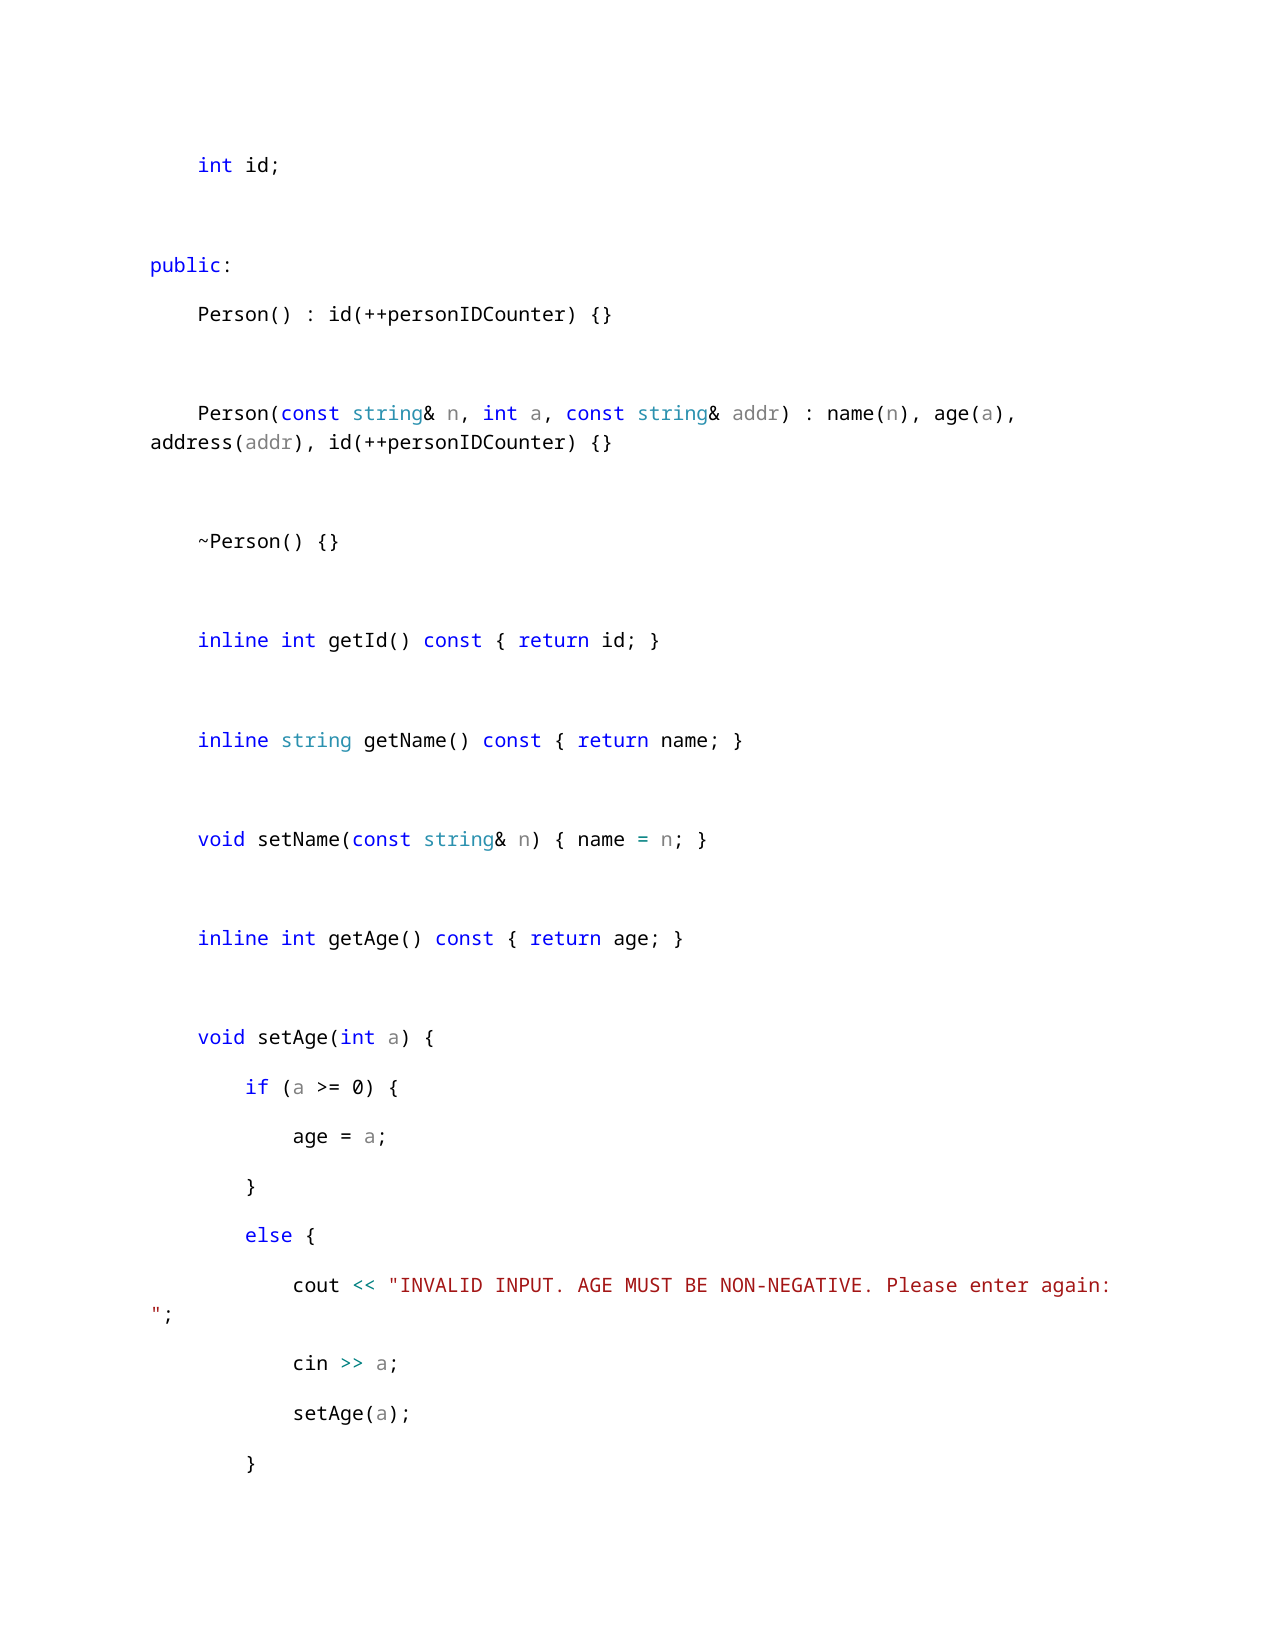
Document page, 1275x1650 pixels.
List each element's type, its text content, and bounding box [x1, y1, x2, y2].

text if (a >= 0) { [150, 1071, 1125, 1100]
text ~Person() {} [150, 526, 1125, 554]
text } [150, 1447, 1125, 1476]
text Person(const string& n, int a, const string& addr) : name(n), age(a), address(addr), id(++personIDCounter) {} [150, 398, 1125, 455]
text else { [150, 1220, 1125, 1249]
text setAge(a); [150, 1397, 1125, 1426]
text inline string getName() const { return name; } [150, 724, 1125, 753]
text } [150, 1170, 1125, 1199]
text public: [150, 249, 1125, 278]
text int id; [150, 150, 1125, 179]
text void setAge(int a) { [150, 1022, 1125, 1050]
text inline int getId() const { return id; } [150, 625, 1125, 654]
text Person() : id(++personIDCounter) {} [150, 299, 1125, 327]
text void setName(const string& n) { name = n; } [150, 823, 1125, 852]
text cout << "INVALID INPUT. AGE MUST BE NON-NEGATIVE. Please enter again: "; [150, 1269, 1125, 1327]
text age = a; [150, 1121, 1125, 1149]
text cin >> a; [150, 1348, 1125, 1377]
text inline int getAge() const { return age; } [150, 922, 1125, 951]
